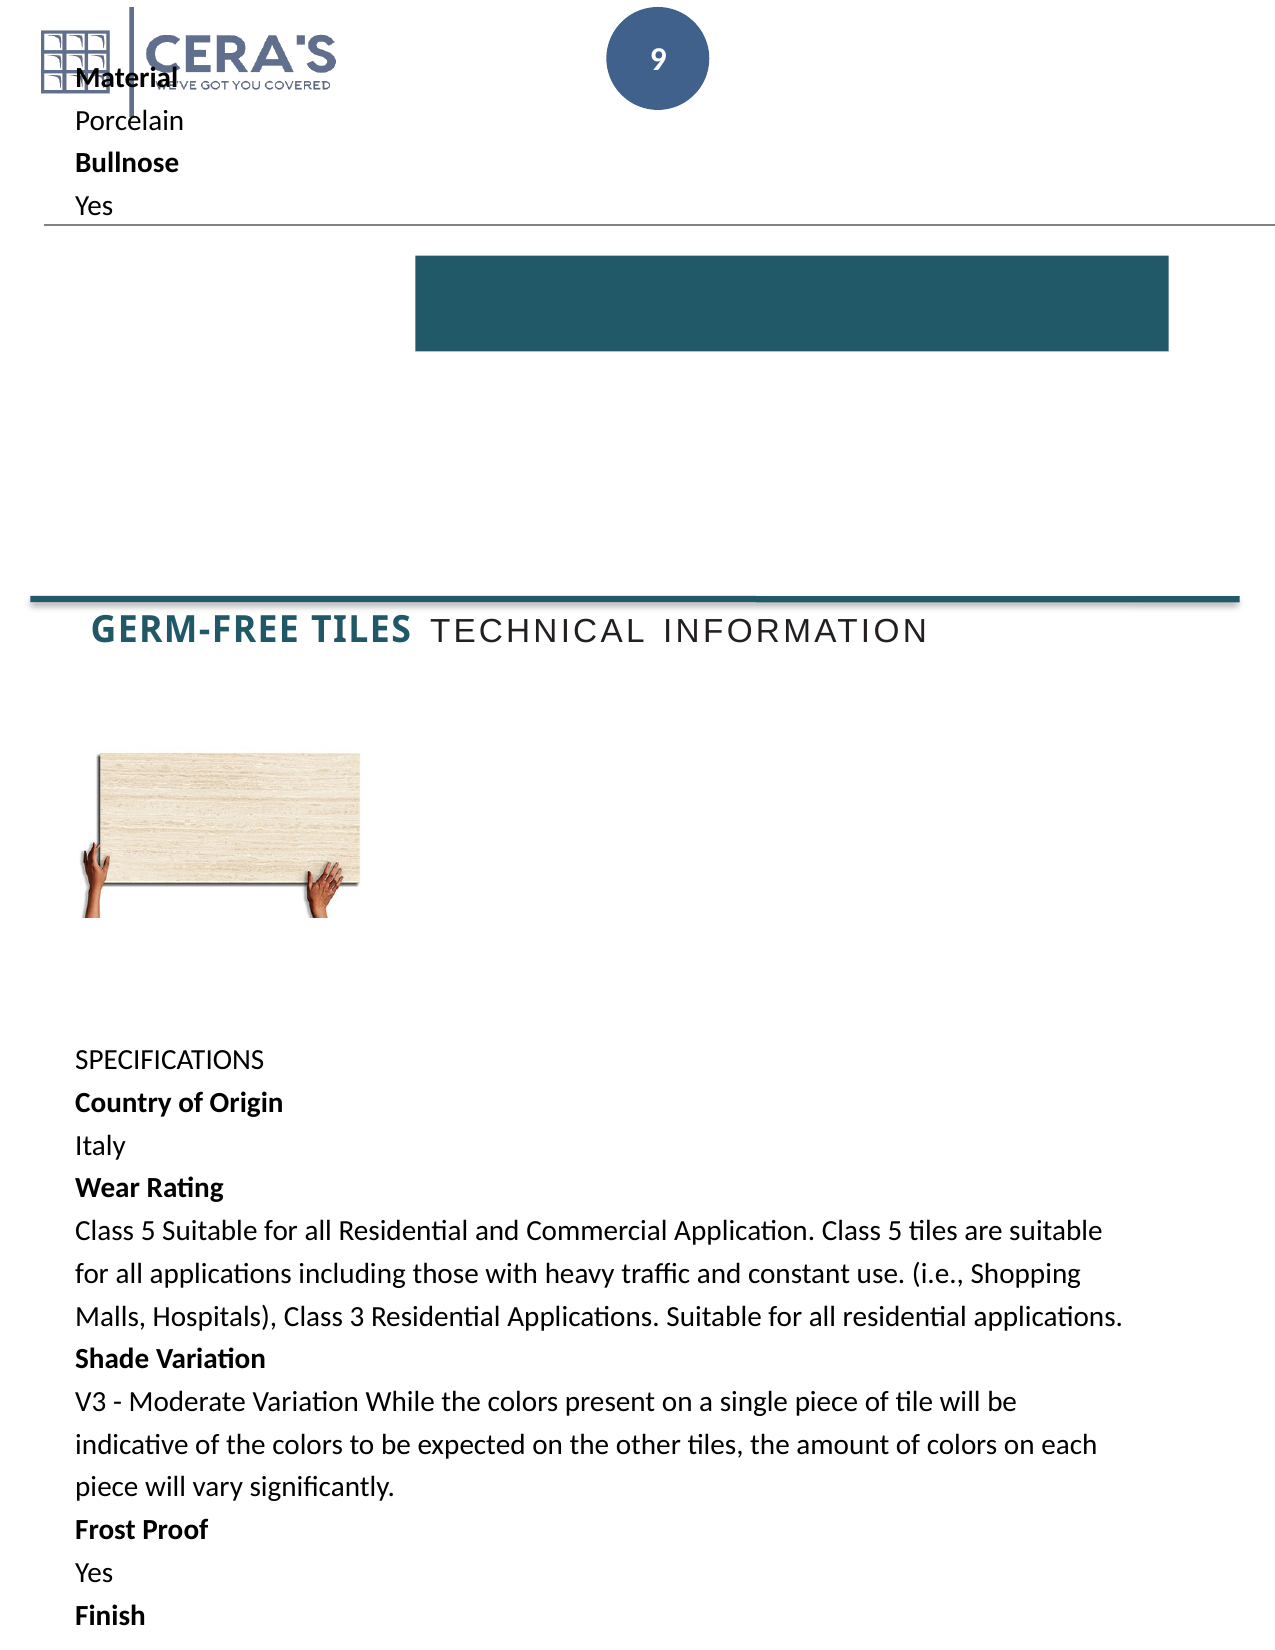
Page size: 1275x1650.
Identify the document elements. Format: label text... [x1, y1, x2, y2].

text Wear Rating [75, 1164, 1134, 1206]
text Class 5 Suitable for all Residential and Commercial Application. Class 5 tiles are suitable for all applications including those with heavy traffic and constant use. (i.e., Shopping Malls, Hospitals), Class 3 Residential Applications. Suitable for all residential applications. [75, 1206, 1134, 1334]
text Porcelain [75, 96, 1134, 139]
text GERM-FREE TILES TECHNICAL INFORMATION [75, 611, 1200, 651]
text SPECIFICATIONS [75, 1036, 1134, 1078]
text Yes [75, 181, 1134, 224]
text Country of Origin [75, 1078, 1134, 1121]
picture [76, 681, 381, 975]
text Frost Proof [75, 1505, 1134, 1548]
text Bullnose [75, 139, 1134, 181]
text Material [75, 53, 1134, 96]
text Shade Variation [75, 1334, 1134, 1377]
text V3 - Moderate Variation While the colors present on a single piece of tile will be indicative of the colors to be expected on the other tiles, the amount of colors on each piece will vary significantly. [75, 1377, 1134, 1505]
text Yes [75, 1548, 1134, 1591]
text Italy [75, 1121, 1134, 1164]
text Finish [75, 1591, 1134, 1633]
